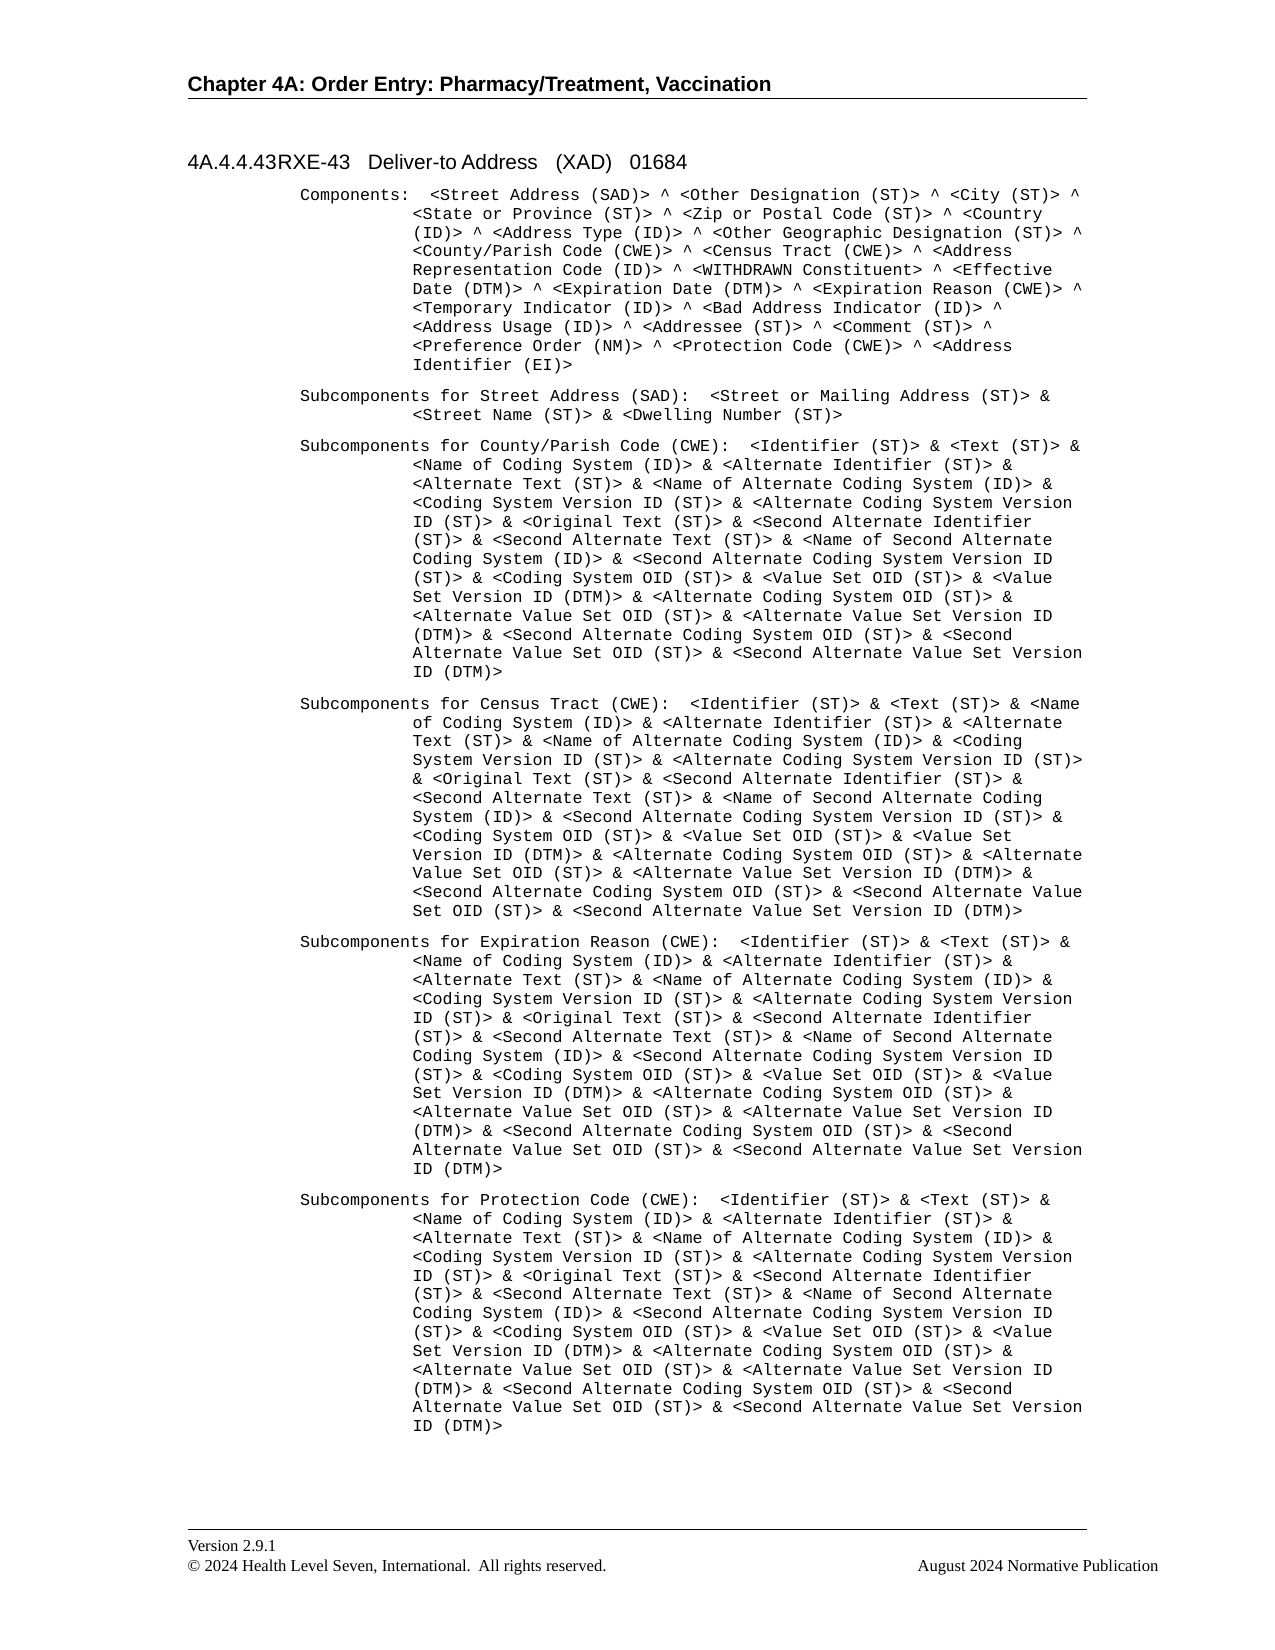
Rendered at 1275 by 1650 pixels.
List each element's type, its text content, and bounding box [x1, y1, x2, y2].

text Subcomponents for Street Address (SAD): <Street or Mailing Address (ST)> & <Street Name (ST)> & <Dwelling Number (ST)> [300, 387, 1087, 425]
text Subcomponents for Expiration Reason (CWE): <Identifier (ST)> & <Text (ST)> & <Name of Coding System (ID)> & <Alternate Identifier (ST)> & <Alternate Text (ST)> & <Name of Alternate Coding System (ID)> & <Coding System Version ID (ST)> & <Alternate Coding System Version ID (ST)> & <Original Text (ST)> & <Second Alternate Identifier (ST)> & <Second Alternate Text (ST)> & <Name of Second Alternate Coding System (ID)> & <Second Alternate Coding System Version ID (ST)> & <Coding System OID (ST)> & <Value Set OID (ST)> & <Value Set Version ID (DTM)> & <Alternate Coding System OID (ST)> & <Alternate Value Set OID (ST)> & <Alternate Value Set Version ID (DTM)> & <Second Alternate Coding System OID (ST)> & <Second Alternate Value Set OID (ST)> & <Second Alternate Value Set Version ID (DTM)> [300, 934, 1087, 1179]
subtitle RXE-43 Deliver-to Address (XAD) 01684 [187, 150, 1087, 174]
text Components: <Street Address (SAD)> ^ <Other Designation (ST)> ^ <City (ST)> ^ <State or Province (ST)> ^ <Zip or Postal Code (ST)> ^ <Country (ID)> ^ <Address Type (ID)> ^ <Other Geographic Designation (ST)> ^ <County/Parish Code (CWE)> ^ <Census Tract (CWE)> ^ <Address Representation Code (ID)> ^ <WITHDRAWN Constituent> ^ <Effective Date (DTM)> ^ <Expiration Date (DTM)> ^ <Expiration Reason (CWE)> ^ <Temporary Indicator (ID)> ^ <Bad Address Indicator (ID)> ^ <Address Usage (ID)> ^ <Addressee (ST)> ^ <Comment (ST)> ^ <Preference Order (NM)> ^ <Protection Code (CWE)> ^ <Address Identifier (EI)> [300, 186, 1087, 375]
text Subcomponents for Protection Code (CWE): <Identifier (ST)> & <Text (ST)> & <Name of Coding System (ID)> & <Alternate Identifier (ST)> & <Alternate Text (ST)> & <Name of Alternate Coding System (ID)> & <Coding System Version ID (ST)> & <Alternate Coding System Version ID (ST)> & <Original Text (ST)> & <Second Alternate Identifier (ST)> & <Second Alternate Text (ST)> & <Name of Second Alternate Coding System (ID)> & <Second Alternate Coding System Version ID (ST)> & <Coding System OID (ST)> & <Value Set OID (ST)> & <Value Set Version ID (DTM)> & <Alternate Coding System OID (ST)> & <Alternate Value Set OID (ST)> & <Alternate Value Set Version ID (DTM)> & <Second Alternate Coding System OID (ST)> & <Second Alternate Value Set OID (ST)> & <Second Alternate Value Set Version ID (DTM)> [300, 1192, 1087, 1437]
text Subcomponents for County/Parish Code (CWE): <Identifier (ST)> & <Text (ST)> & <Name of Coding System (ID)> & <Alternate Identifier (ST)> & <Alternate Text (ST)> & <Name of Alternate Coding System (ID)> & <Coding System Version ID (ST)> & <Alternate Coding System Version ID (ST)> & <Original Text (ST)> & <Second Alternate Identifier (ST)> & <Second Alternate Text (ST)> & <Name of Second Alternate Coding System (ID)> & <Second Alternate Coding System Version ID (ST)> & <Coding System OID (ST)> & <Value Set OID (ST)> & <Value Set Version ID (DTM)> & <Alternate Coding System OID (ST)> & <Alternate Value Set OID (ST)> & <Alternate Value Set Version ID (DTM)> & <Second Alternate Coding System OID (ST)> & <Second Alternate Value Set OID (ST)> & <Second Alternate Value Set Version ID (DTM)> [300, 438, 1087, 683]
text Subcomponents for Census Tract (CWE): <Identifier (ST)> & <Text (ST)> & <Name of Coding System (ID)> & <Alternate Identifier (ST)> & <Alternate Text (ST)> & <Name of Alternate Coding System (ID)> & <Coding System Version ID (ST)> & <Alternate Coding System Version ID (ST)> & <Original Text (ST)> & <Second Alternate Identifier (ST)> & <Second Alternate Text (ST)> & <Name of Second Alternate Coding System (ID)> & <Second Alternate Coding System Version ID (ST)> & <Coding System OID (ST)> & <Value Set OID (ST)> & <Value Set Version ID (DTM)> & <Alternate Coding System OID (ST)> & <Alternate Value Set OID (ST)> & <Alternate Value Set Version ID (DTM)> & <Second Alternate Coding System OID (ST)> & <Second Alternate Value Set OID (ST)> & <Second Alternate Value Set Version ID (DTM)> [300, 695, 1087, 922]
